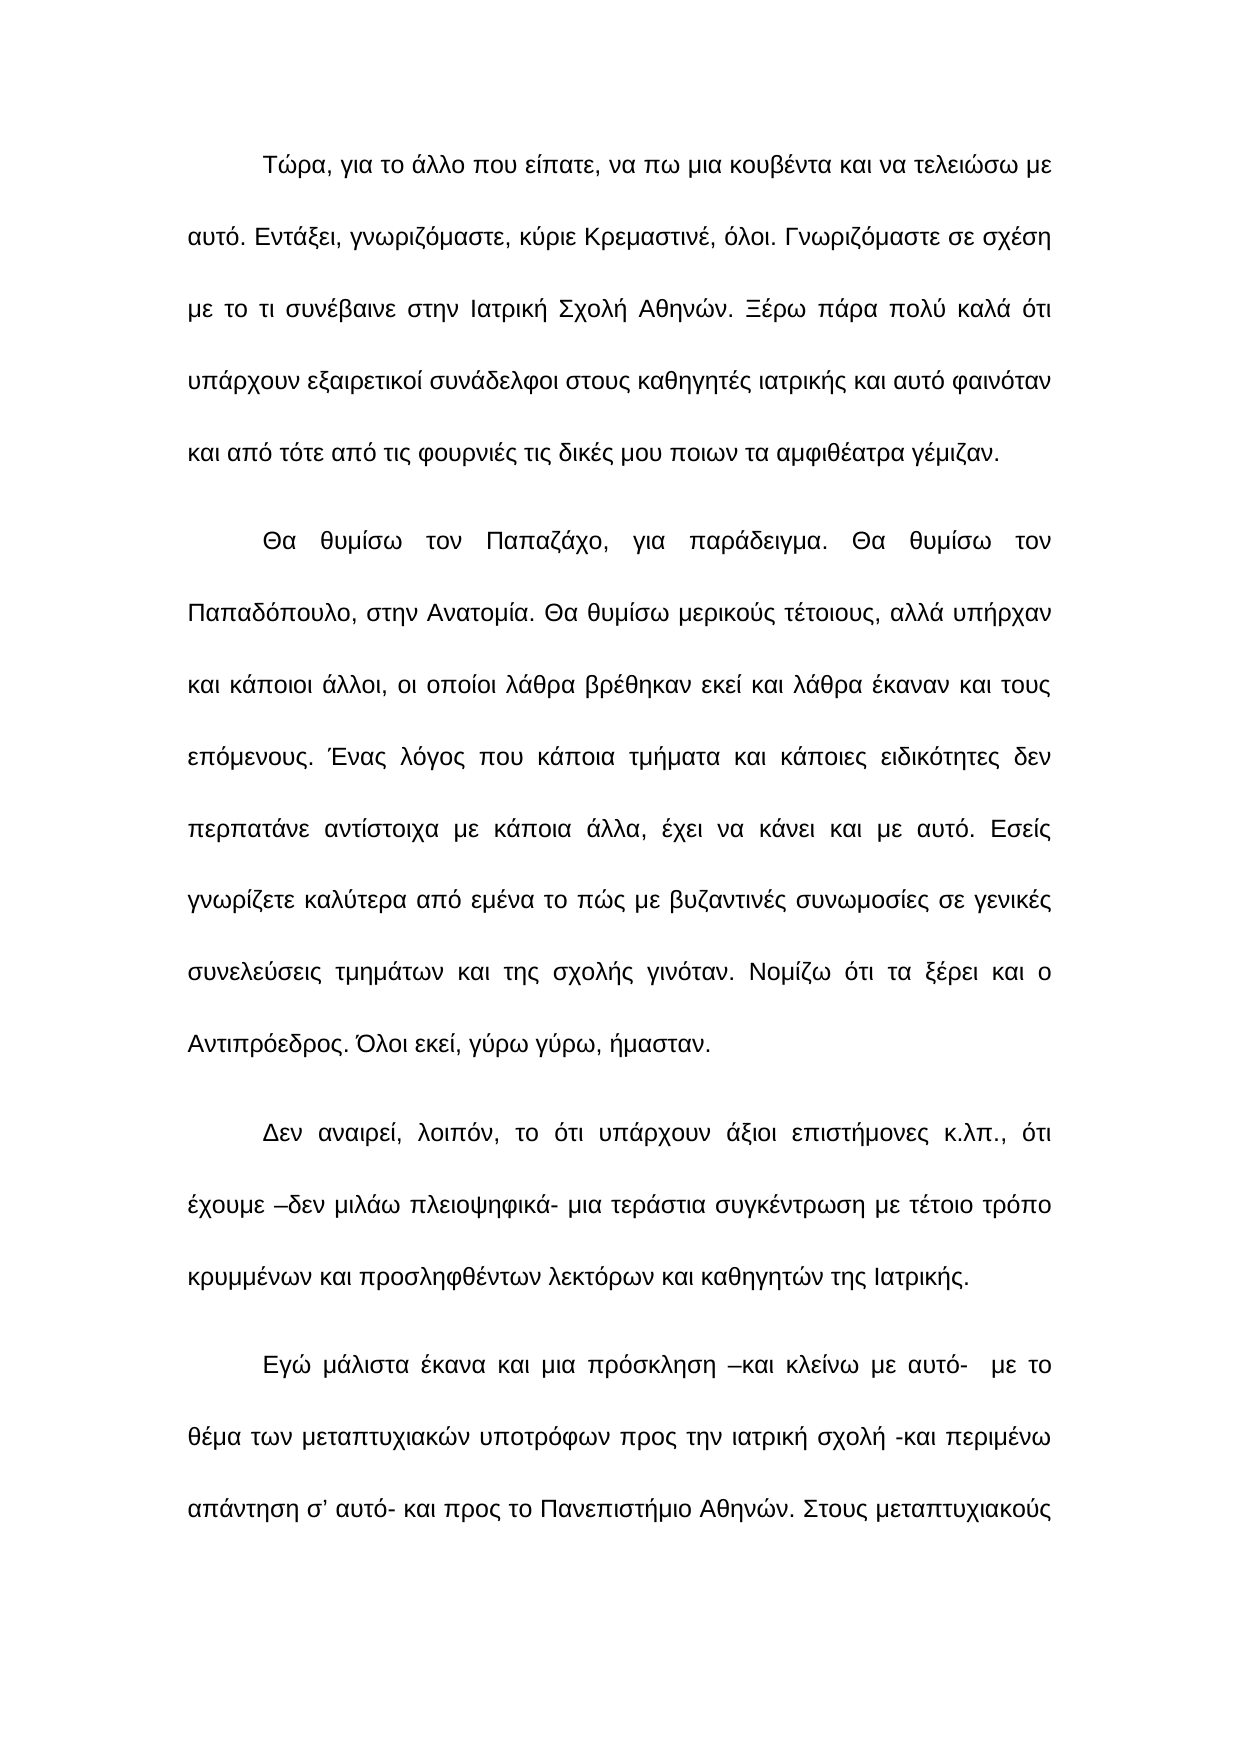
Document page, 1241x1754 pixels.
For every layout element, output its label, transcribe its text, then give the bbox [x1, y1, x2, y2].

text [187, 1350, 1053, 1522]
text Τώρα, για το άλλο που είπατε, να πω μια κουβέντα και να τελειώσω με αυτό. Εντάξει, γνωριζόμαστε, κύριε Κρεμαστινέ, όλοι. Γνωριζόμαστε σε σχέση με το τι συνέβαινε στην Ιατρική Σχολή Αθηνών. Ξέρω πάρα πολύ καλά ότι υπάρχουν εξαιρετικοί συνάδελφοι στους καθηγητές ιατρικής και αυτό φαινόταν και από τότε από τις φουρνιές τις δικές μου ποιων τα αμφιθέατρα γέμιζαν. [187, 150, 1053, 466]
text Θα θυμίσω τον Παπαζάχο, για παράδειγμα. Θα θυμίσω τον Παπαδόπουλο, στην Ανατομία. Θα θυμίσω μερικούς τέτοιους, αλλά υπήρχαν και κάποιοι άλλοι, οι οποίοι λάθρα βρέθηκαν εκεί και λάθρα έκαναν και τους επόμενους. Ένας λόγος που κάποια τμήματα και κάποιες ειδικότητες δεν περπατάνε αντίστοιχα με κάποια άλλα, έχει να κάνει και με αυτό. Εσείς γνωρίζετε καλύτερα από εμένα το πώς με βυζαντινές συνωμοσίες σε γενικές συνελεύσεις τμημάτων και της σχολής γινόταν. Νομίζω ότι τα ξέρει και ο Αντιπρόεδρος. Όλοι εκεί, γύρω γύρω, ήμασταν. [187, 526, 1053, 1058]
text Δεν αναιρεί, λοιπόν, το ότι υπάρχουν άξιοι επιστήμονες κ.λπ., ότι έχουμε –δεν μιλάω πλειοψηφικά- μια τεράστια συγκέντρωση με τέτοιο τρόπο κρυμμένων και προσληφθέντων λεκτόρων και καθηγητών της Ιατρικής. [187, 1118, 1053, 1290]
